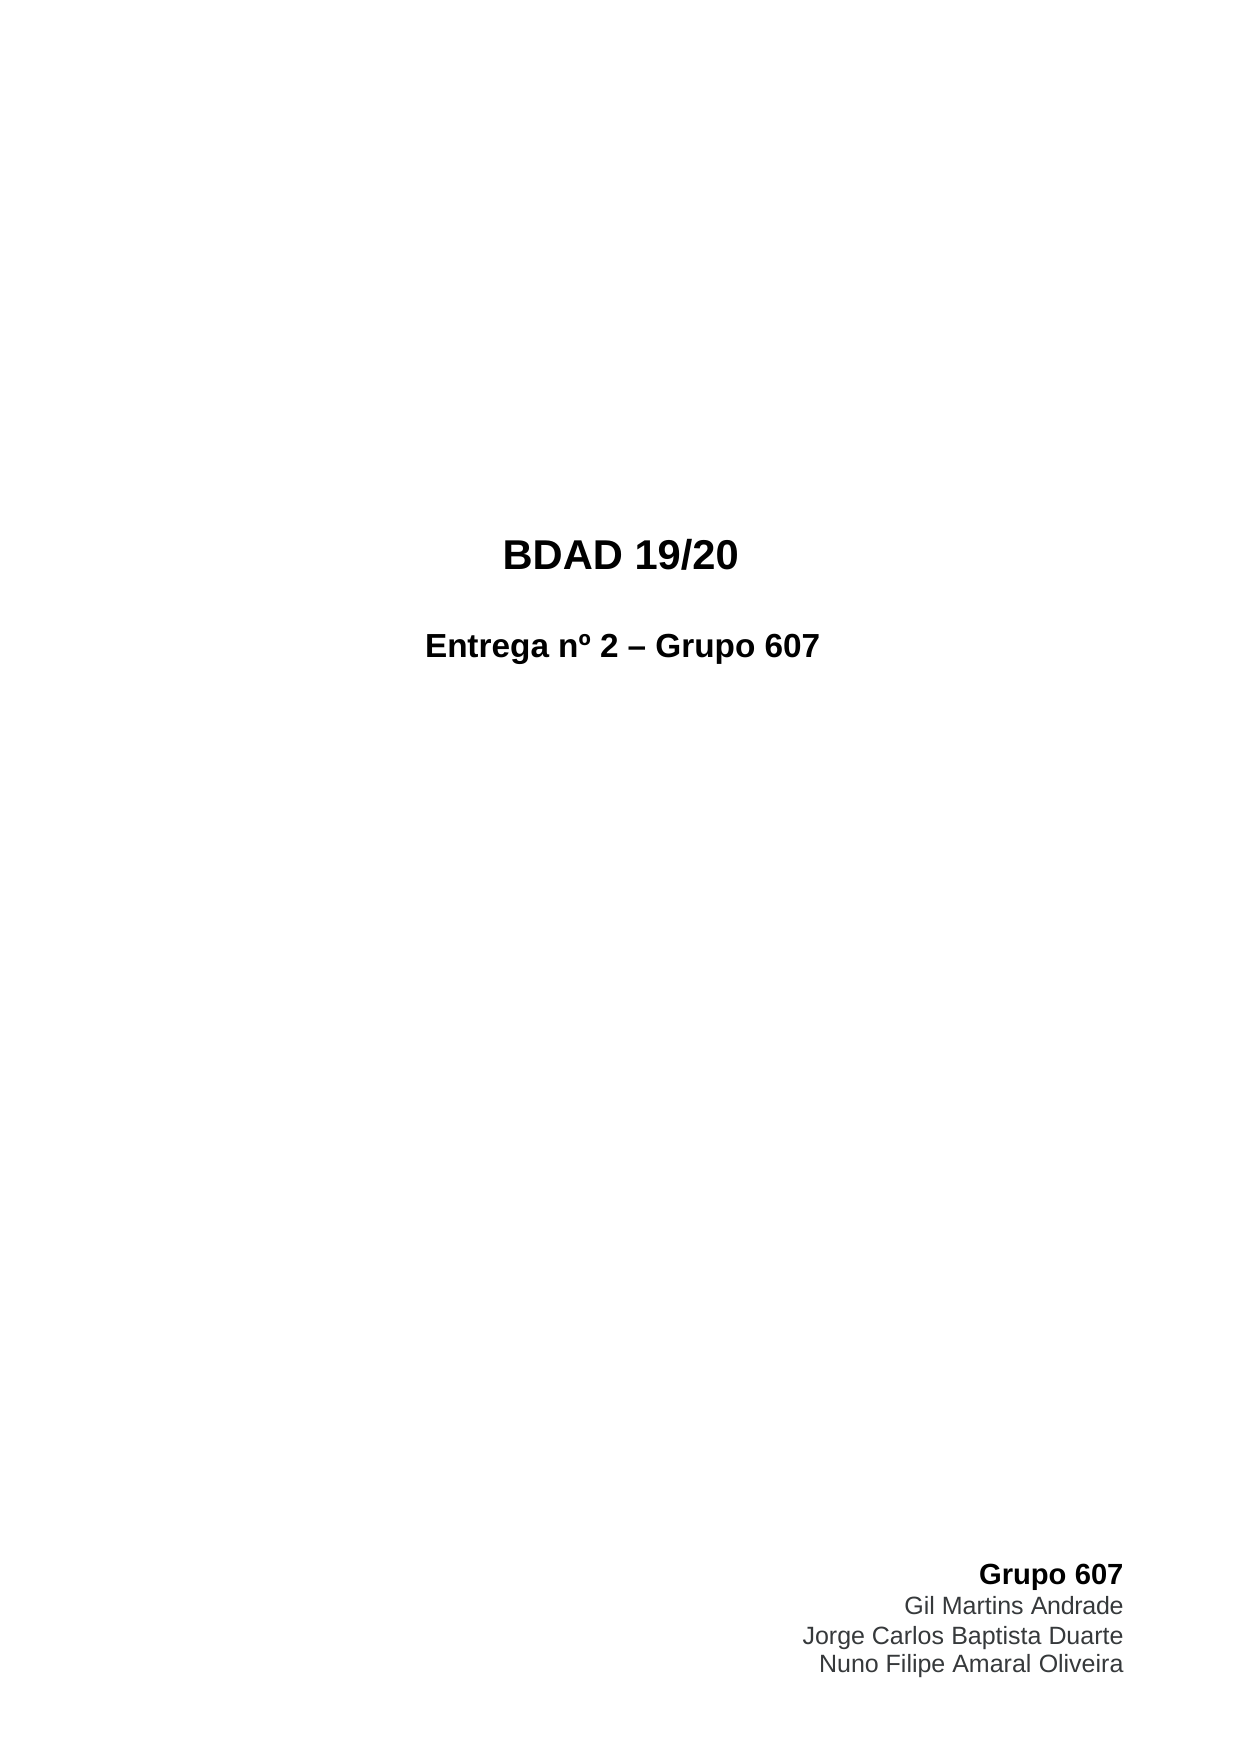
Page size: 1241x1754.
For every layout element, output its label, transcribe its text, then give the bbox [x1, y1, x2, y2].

text Grupo 607 [106, 1557, 1123, 1591]
title BDAD 19/20 [107, 530, 1134, 578]
text Jorge Carlos Baptista Duarte Nuno Filipe Amaral Oliveira [771, 1622, 1123, 1678]
text Entrega nº 2 – Grupo 607 [331, 626, 1134, 665]
text Gil Martins Andrade [800, 1592, 1123, 1620]
